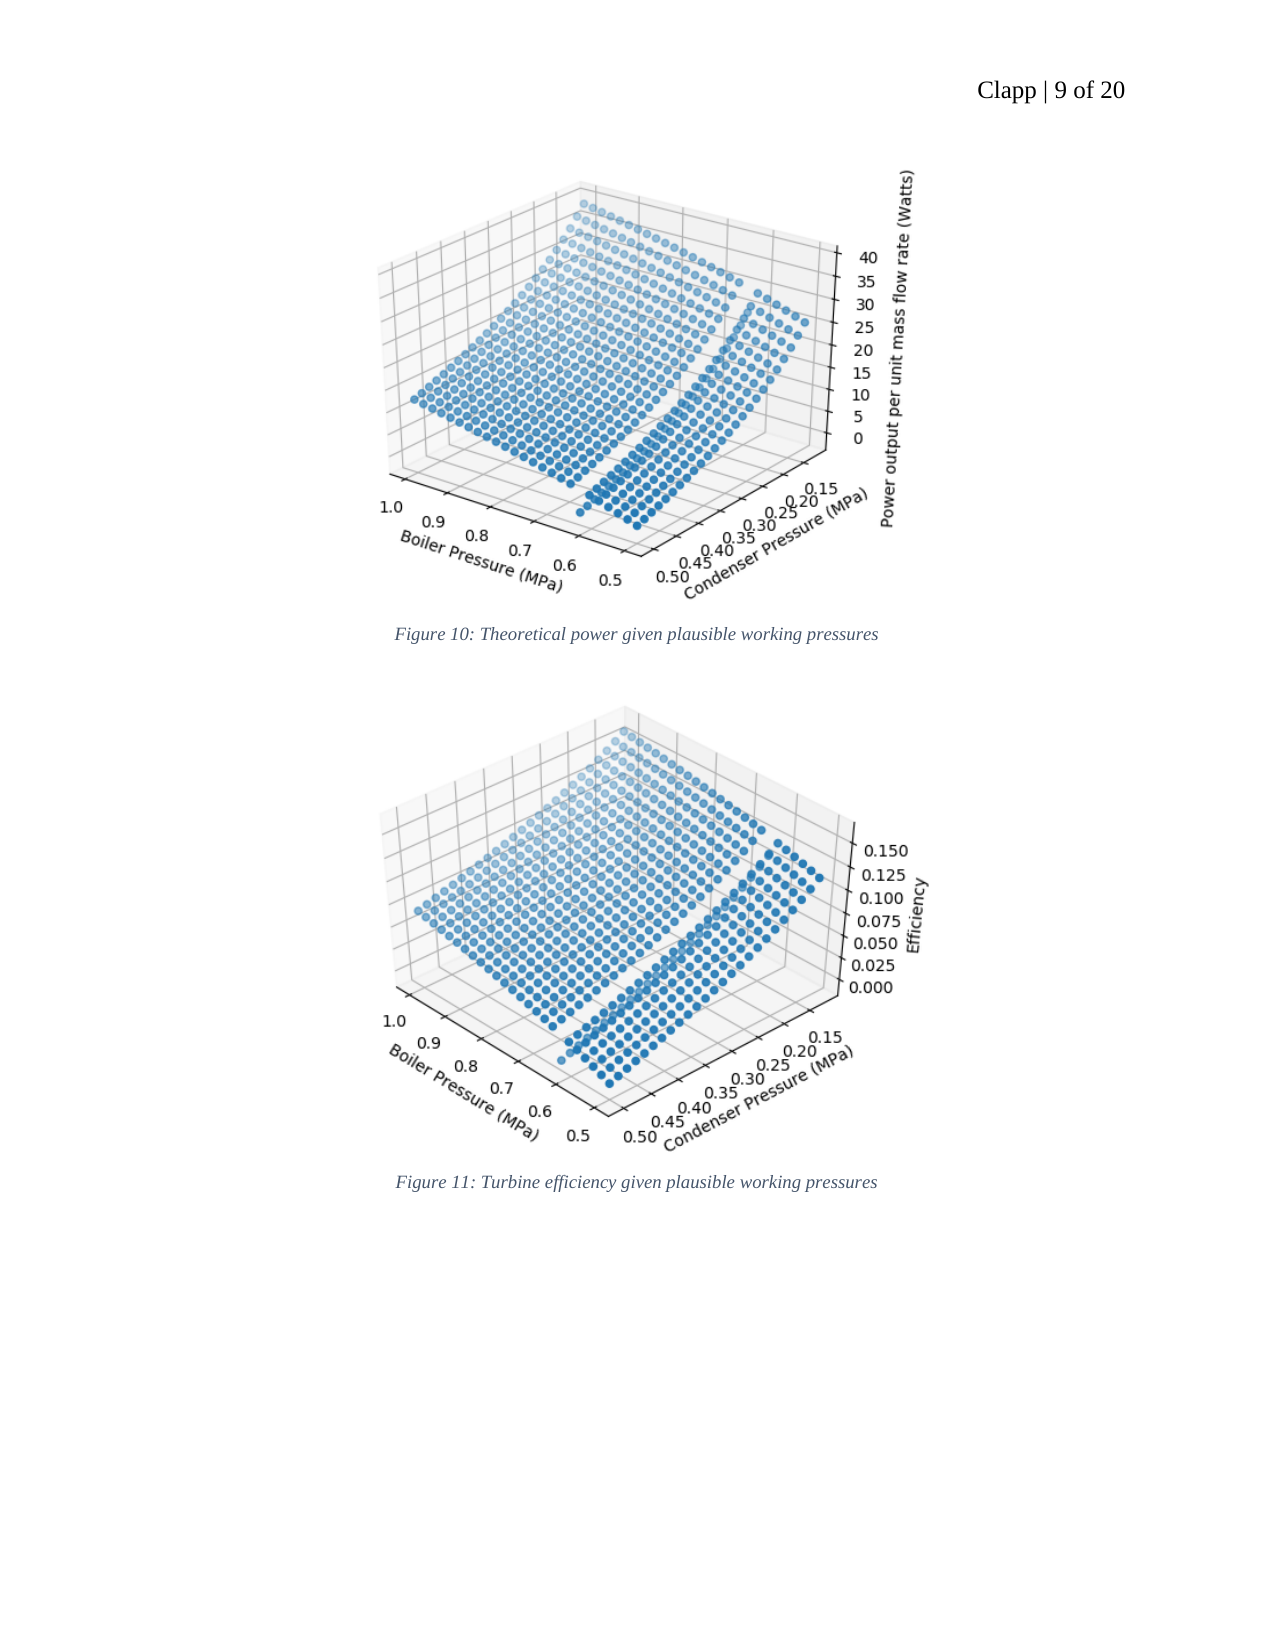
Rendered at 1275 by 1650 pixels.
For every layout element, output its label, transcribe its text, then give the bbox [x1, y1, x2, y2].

picture [337, 698, 938, 1168]
picture [345, 150, 930, 619]
